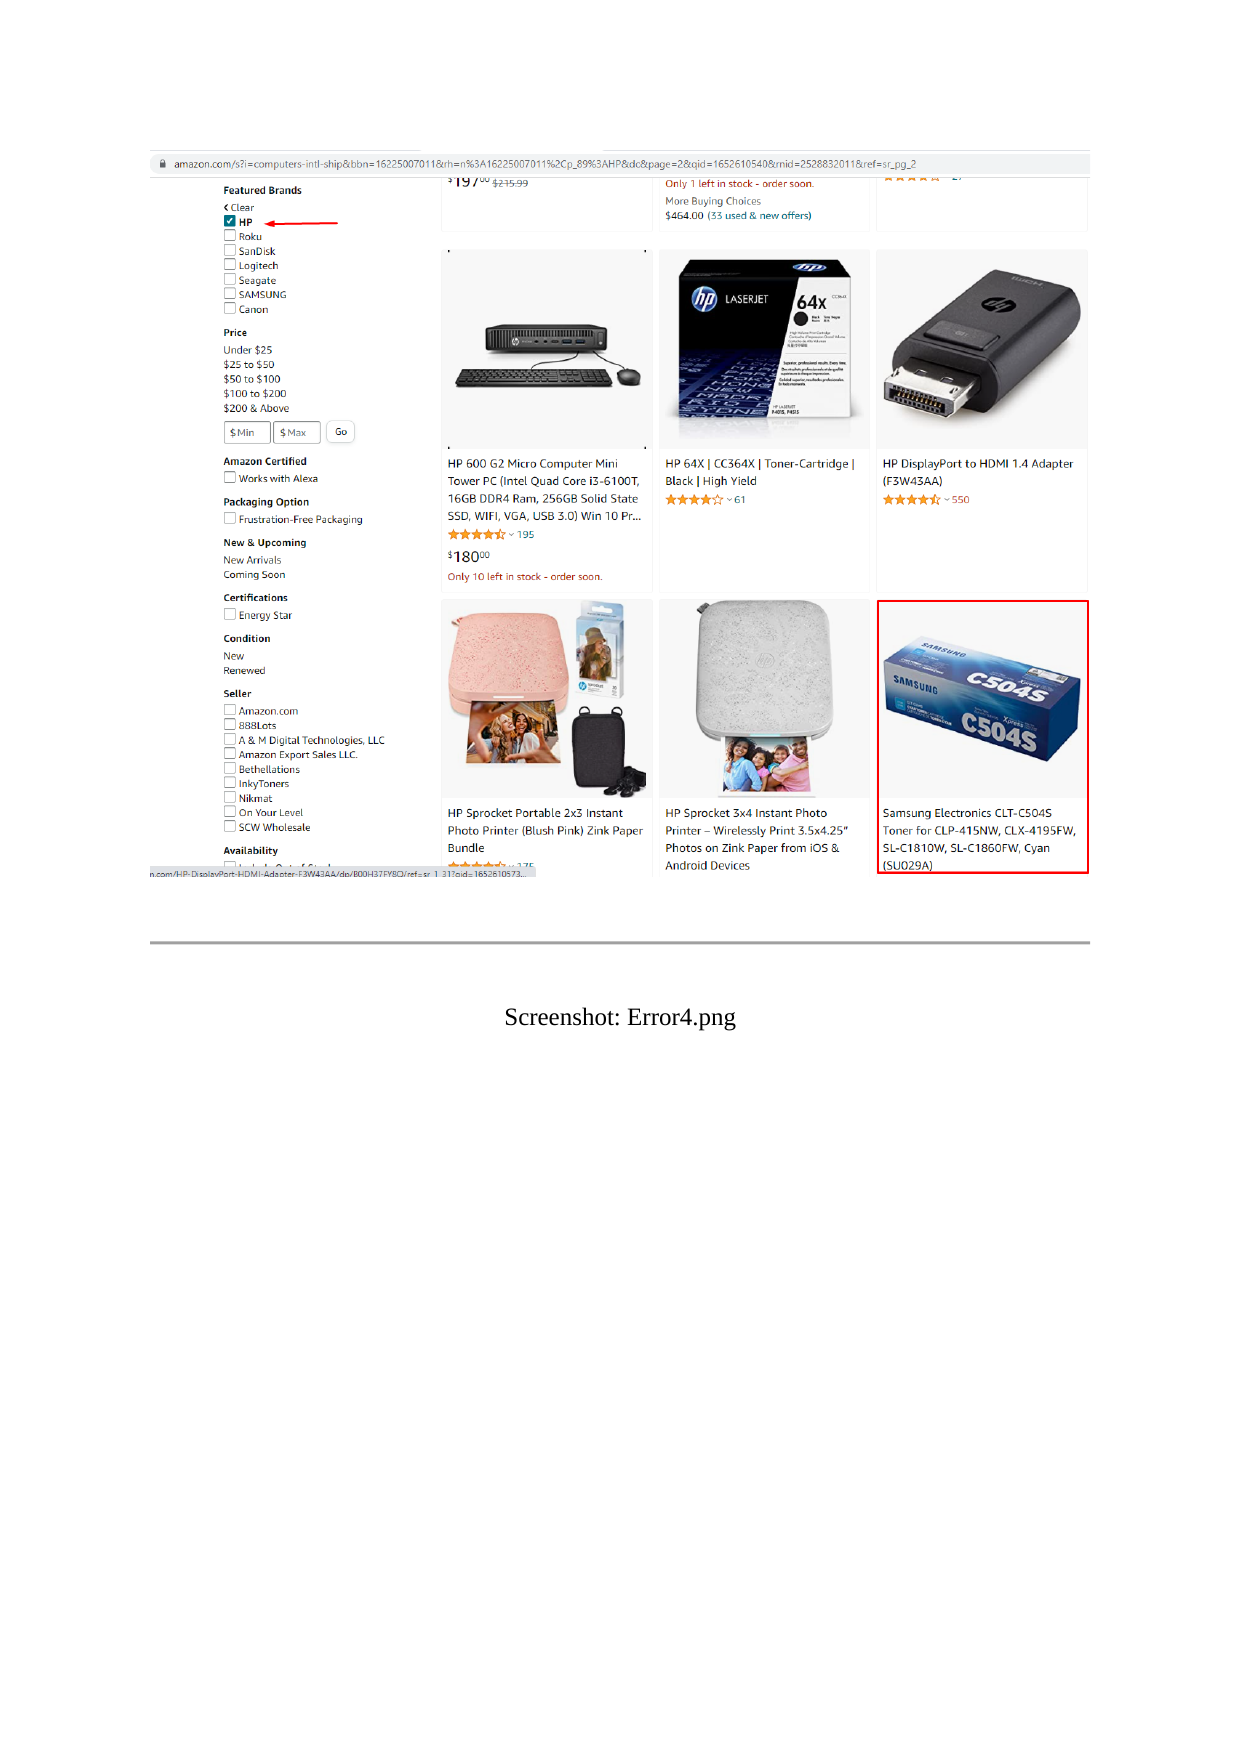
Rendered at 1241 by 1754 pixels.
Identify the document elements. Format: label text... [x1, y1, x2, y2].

picture [150, 150, 1091, 877]
text Screenshot: Error4.png [150, 1002, 1090, 1031]
